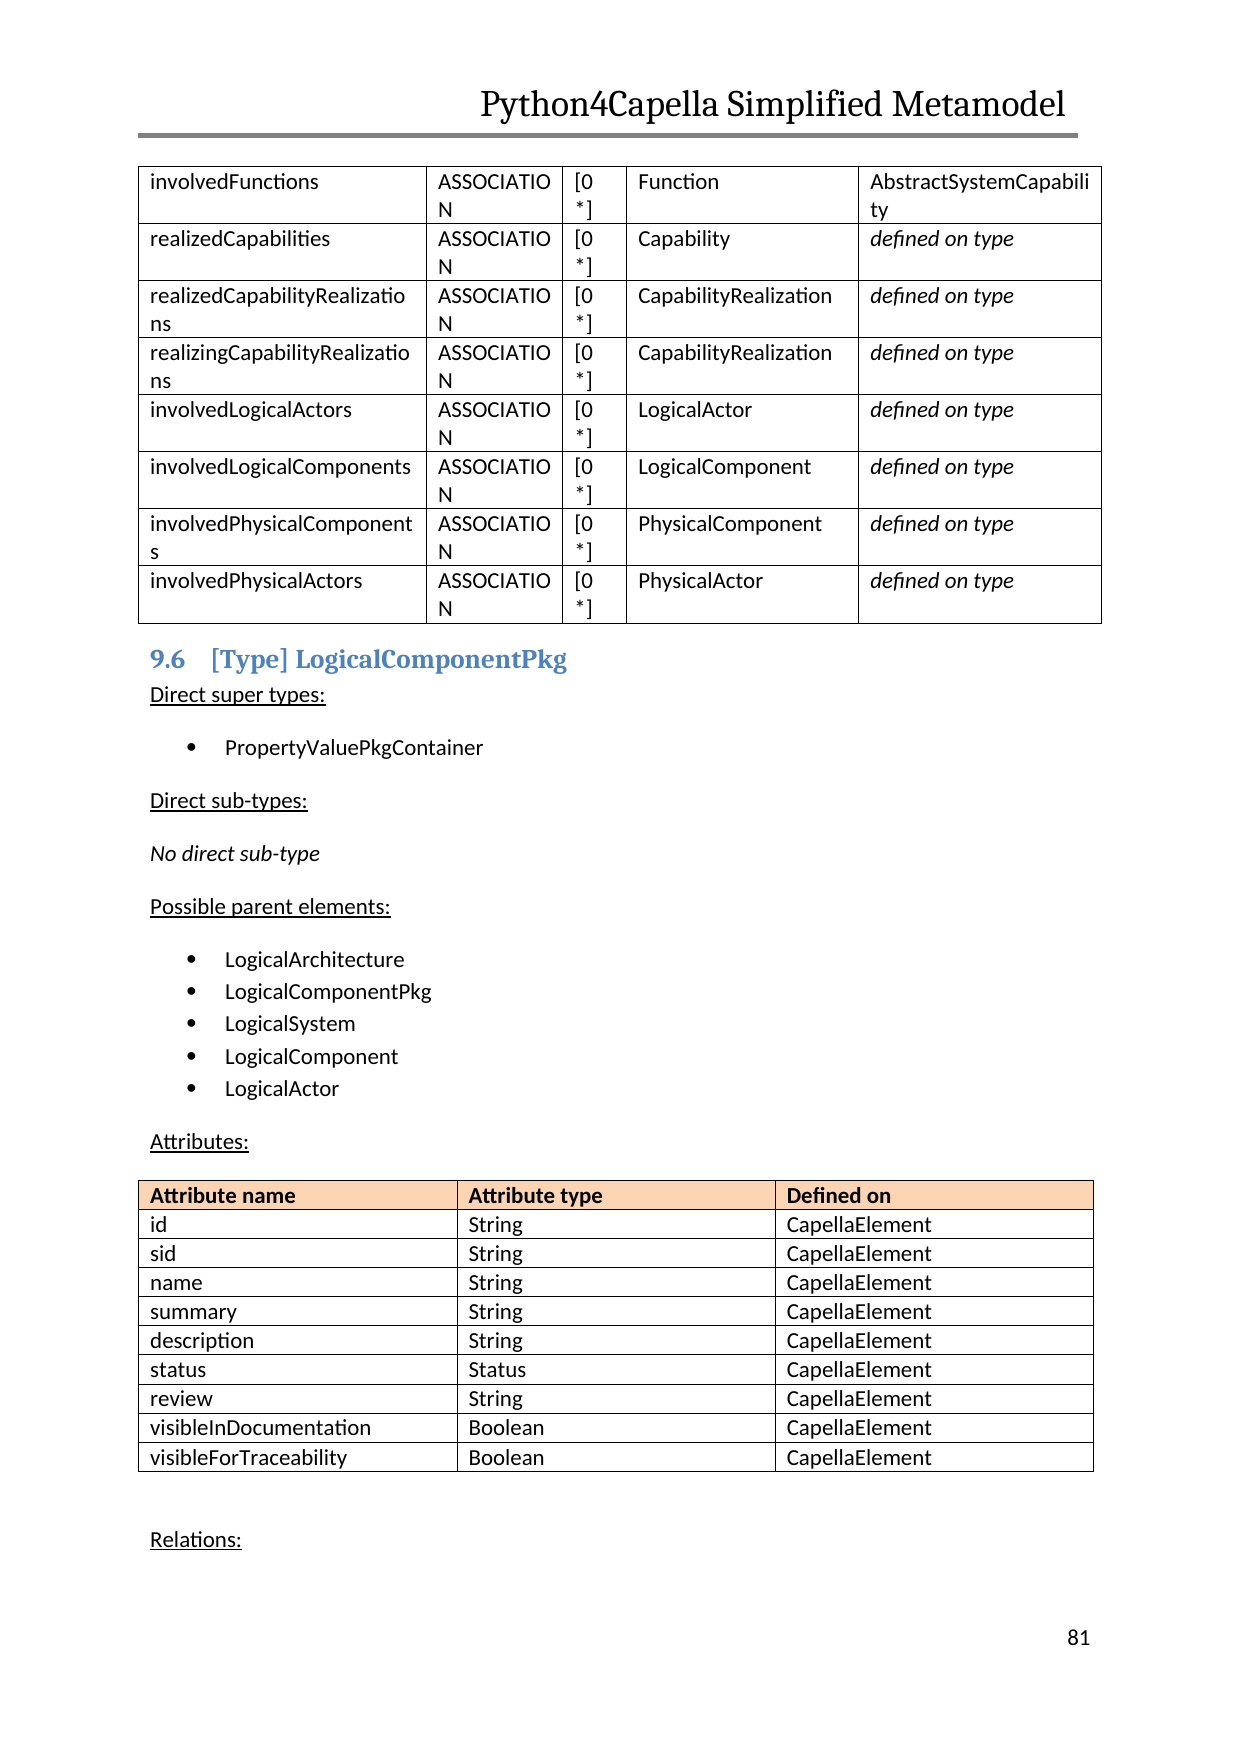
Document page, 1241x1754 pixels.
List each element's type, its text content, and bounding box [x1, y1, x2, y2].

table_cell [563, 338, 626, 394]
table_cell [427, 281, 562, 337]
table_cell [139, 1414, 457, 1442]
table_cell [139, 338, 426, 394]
list LogicalArchitecture [187, 945, 1090, 973]
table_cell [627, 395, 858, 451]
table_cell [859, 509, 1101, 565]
list LogicalActor [187, 1074, 1090, 1102]
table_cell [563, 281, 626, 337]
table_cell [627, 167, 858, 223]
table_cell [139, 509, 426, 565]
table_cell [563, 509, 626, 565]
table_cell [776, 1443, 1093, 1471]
text Direct sub-types: [150, 786, 1090, 814]
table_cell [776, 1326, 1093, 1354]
text Direct super types: [150, 680, 1090, 708]
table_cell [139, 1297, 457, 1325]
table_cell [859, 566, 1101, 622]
text Attributes: [150, 1127, 1090, 1155]
list LogicalSystem [187, 1009, 1090, 1038]
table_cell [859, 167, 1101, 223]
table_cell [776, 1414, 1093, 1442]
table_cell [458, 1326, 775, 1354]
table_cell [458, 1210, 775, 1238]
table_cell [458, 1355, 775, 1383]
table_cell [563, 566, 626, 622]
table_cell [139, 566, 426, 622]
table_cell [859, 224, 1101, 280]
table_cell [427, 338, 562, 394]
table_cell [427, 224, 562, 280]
list LogicalComponentPkg [187, 977, 1090, 1005]
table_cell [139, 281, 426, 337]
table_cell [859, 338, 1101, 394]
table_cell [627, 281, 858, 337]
list PropertyValuePkgContainer [187, 733, 1090, 761]
text Relations: [150, 1525, 1090, 1553]
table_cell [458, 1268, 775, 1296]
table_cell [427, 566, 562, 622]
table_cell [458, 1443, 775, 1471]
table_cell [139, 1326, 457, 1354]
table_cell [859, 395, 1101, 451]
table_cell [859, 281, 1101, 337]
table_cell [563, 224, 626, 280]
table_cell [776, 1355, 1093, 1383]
list LogicalComponent [187, 1042, 1090, 1070]
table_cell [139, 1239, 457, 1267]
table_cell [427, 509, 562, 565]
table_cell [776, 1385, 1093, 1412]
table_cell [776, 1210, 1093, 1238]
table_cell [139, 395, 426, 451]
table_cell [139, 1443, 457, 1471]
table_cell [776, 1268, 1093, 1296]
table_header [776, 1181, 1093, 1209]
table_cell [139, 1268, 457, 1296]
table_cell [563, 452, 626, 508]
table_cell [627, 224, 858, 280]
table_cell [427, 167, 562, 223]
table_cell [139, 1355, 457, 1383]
text Possible parent elements: [150, 892, 1090, 920]
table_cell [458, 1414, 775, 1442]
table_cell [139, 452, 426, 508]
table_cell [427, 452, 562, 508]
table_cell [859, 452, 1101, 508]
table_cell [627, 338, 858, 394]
text No direct sub-type [150, 839, 1090, 867]
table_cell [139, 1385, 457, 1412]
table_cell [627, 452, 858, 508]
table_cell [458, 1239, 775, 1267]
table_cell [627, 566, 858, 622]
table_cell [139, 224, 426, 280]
subtitle [Type] LogicalComponentPkg [150, 644, 1090, 676]
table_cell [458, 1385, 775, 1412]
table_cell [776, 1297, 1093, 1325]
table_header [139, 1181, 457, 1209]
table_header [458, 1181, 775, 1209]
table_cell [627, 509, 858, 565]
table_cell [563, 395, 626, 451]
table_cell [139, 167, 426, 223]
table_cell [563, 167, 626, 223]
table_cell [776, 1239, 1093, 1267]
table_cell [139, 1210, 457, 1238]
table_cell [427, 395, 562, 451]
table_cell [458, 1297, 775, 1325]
